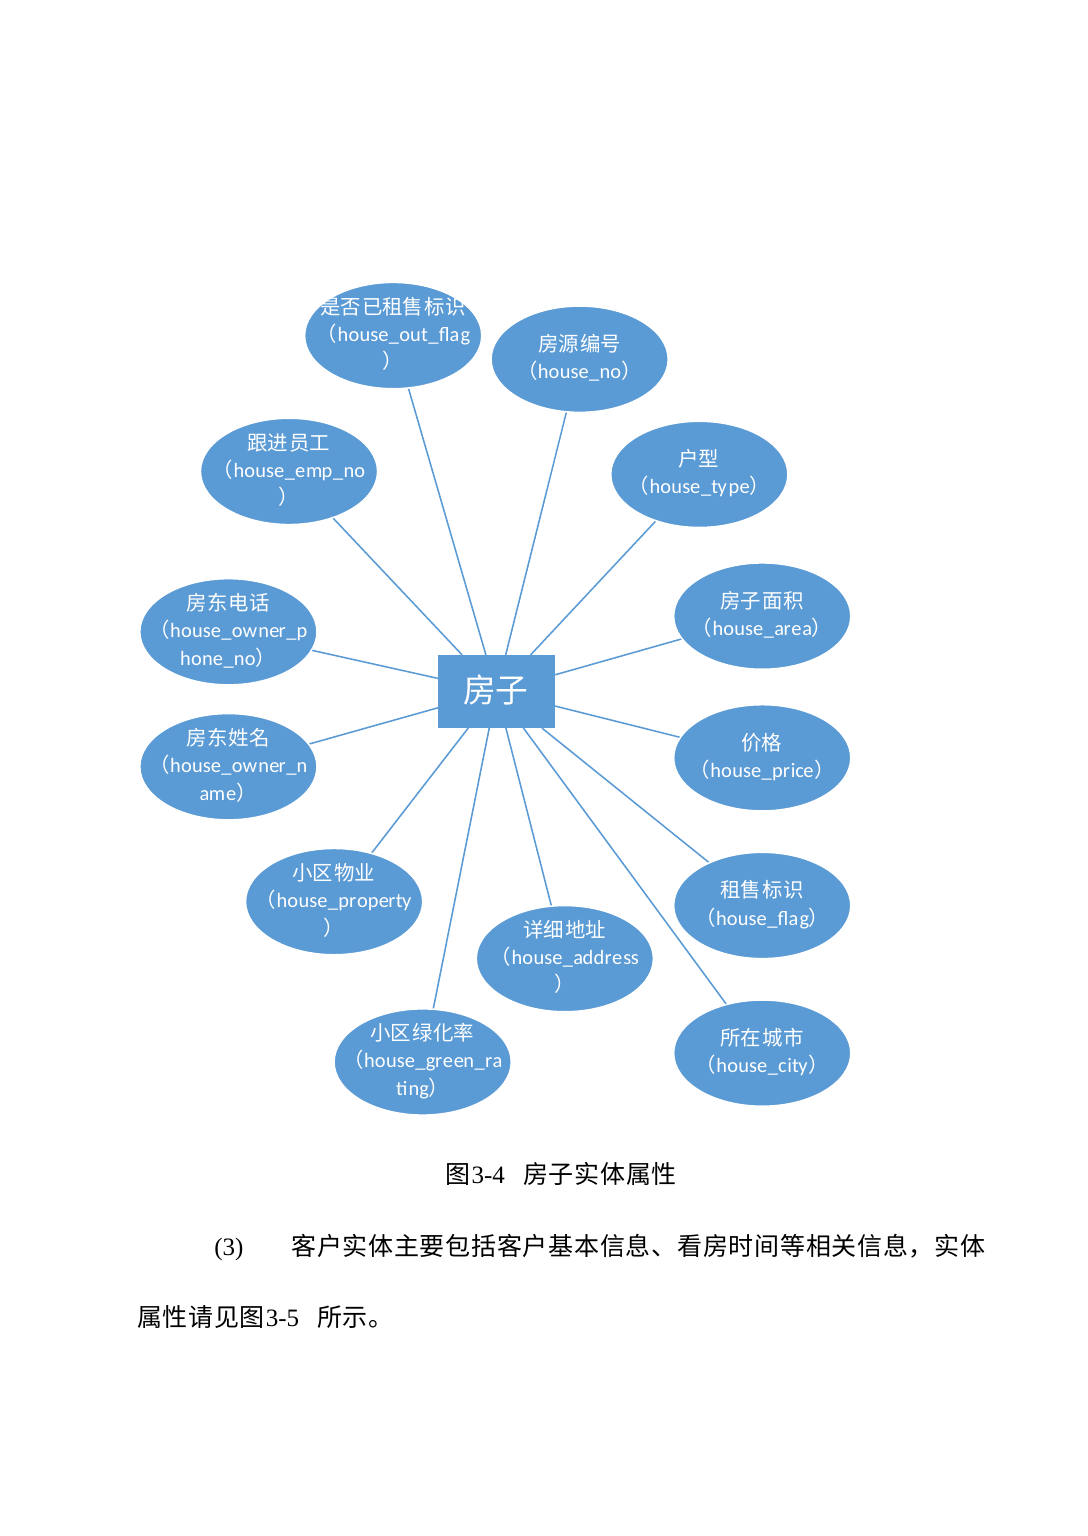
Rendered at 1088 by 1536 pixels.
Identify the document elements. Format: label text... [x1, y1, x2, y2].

text 图3-4 房子实体属性 [137, 279, 986, 1208]
list 客户实体主要包括客户基本信息、看房时间等相关信息，实体属性请见图3-5所示。 [137, 1208, 986, 1351]
